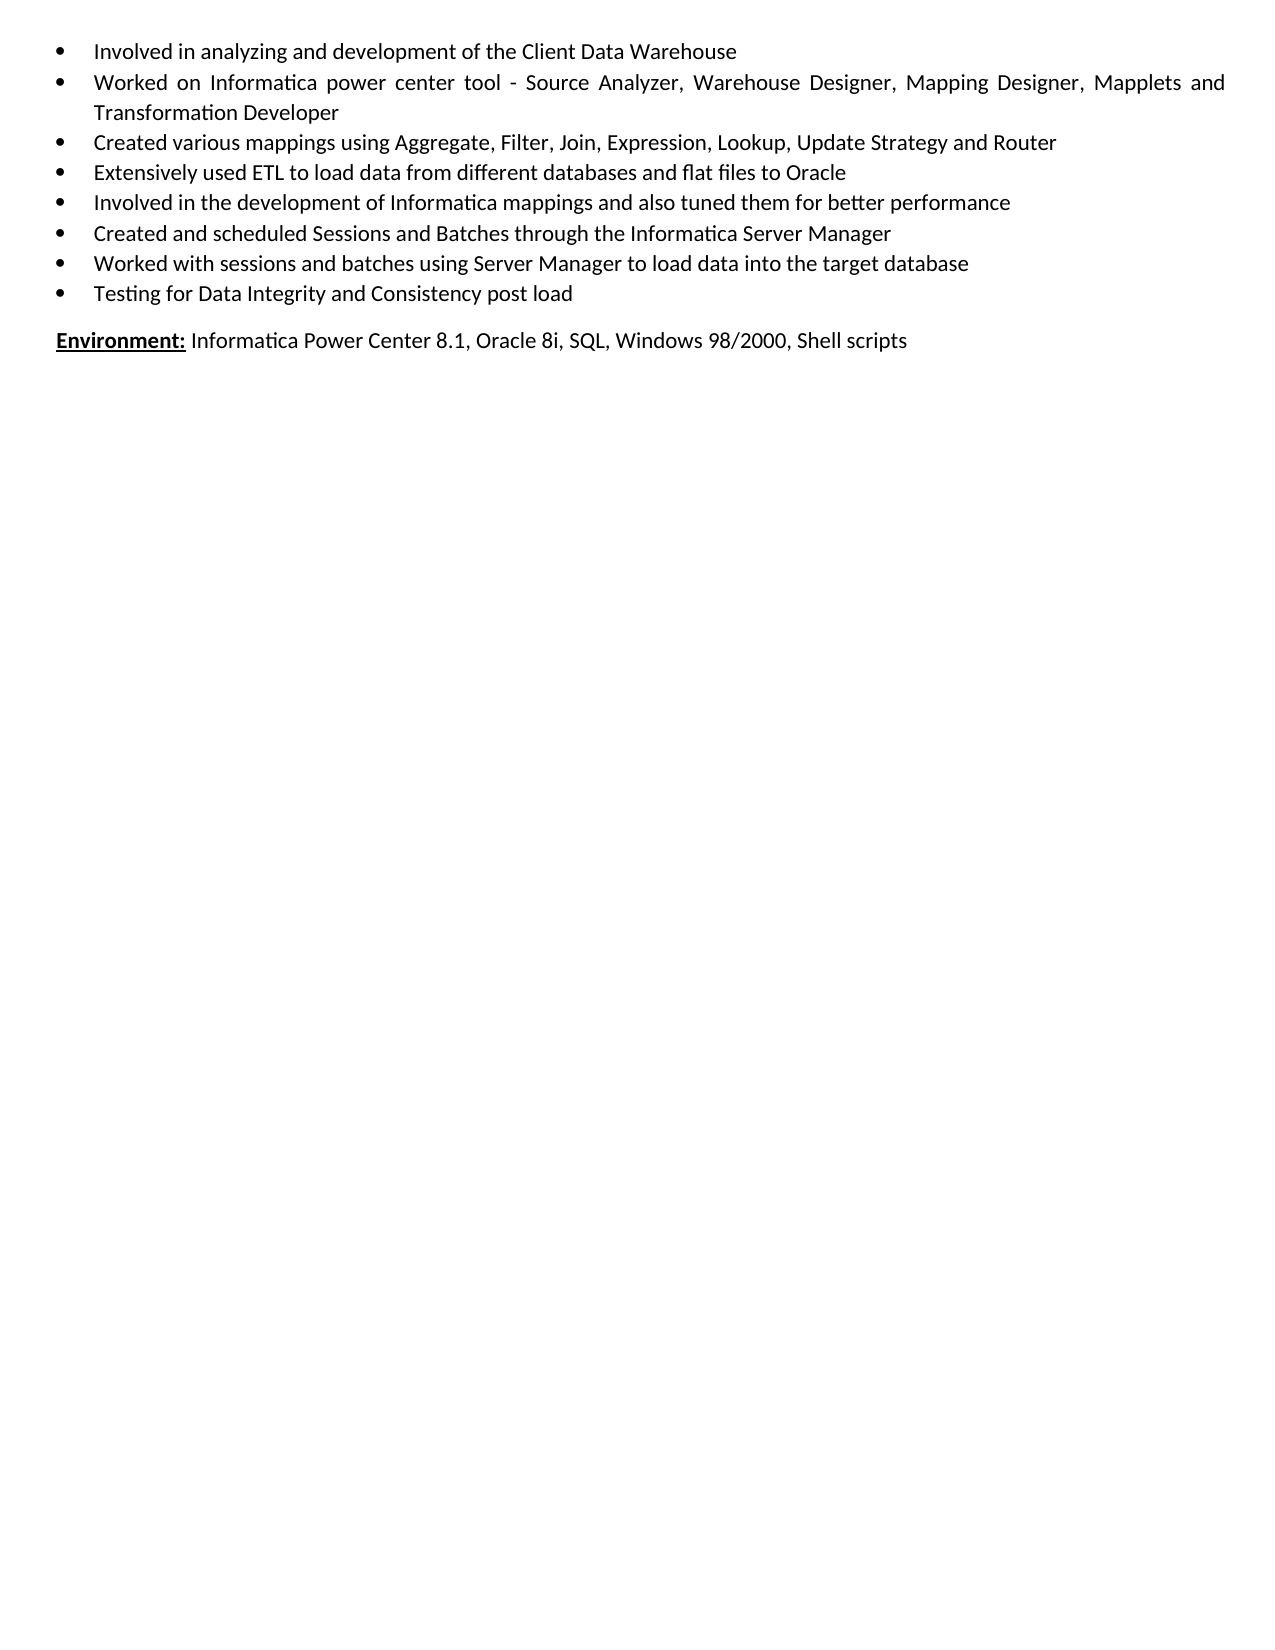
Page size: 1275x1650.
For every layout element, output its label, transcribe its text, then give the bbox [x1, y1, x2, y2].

list Testing for Data Integrity and Consistency post load [56, 279, 1228, 307]
list Involved in the development of Informatica mappings and also tuned them for better performance [56, 188, 1228, 217]
list Worked with sessions and batches using Server Manager to load data into the target database [56, 249, 1228, 277]
list Created various mappings using Aggregate, Filter, Join, Expression, Lookup, Update Strategy and Router [56, 128, 1228, 156]
list Involved in analyzing and development of the Client Data Warehouse [56, 37, 1228, 66]
list Created and scheduled Sessions and Batches through the Informatica Server Manager [56, 219, 1228, 247]
list Worked on Informatica power center tool - Source Analyzer, Warehouse Designer, Mapping Designer, Mapplets and Transformation Developer [56, 68, 1228, 126]
list Extensively used ETL to load data from different databases and flat files to Oracle [56, 158, 1228, 186]
text Environment: Informatica Power Center 8.1, Oracle 8i, SQL, Windows 98/2000, Shell scripts [56, 326, 1228, 354]
